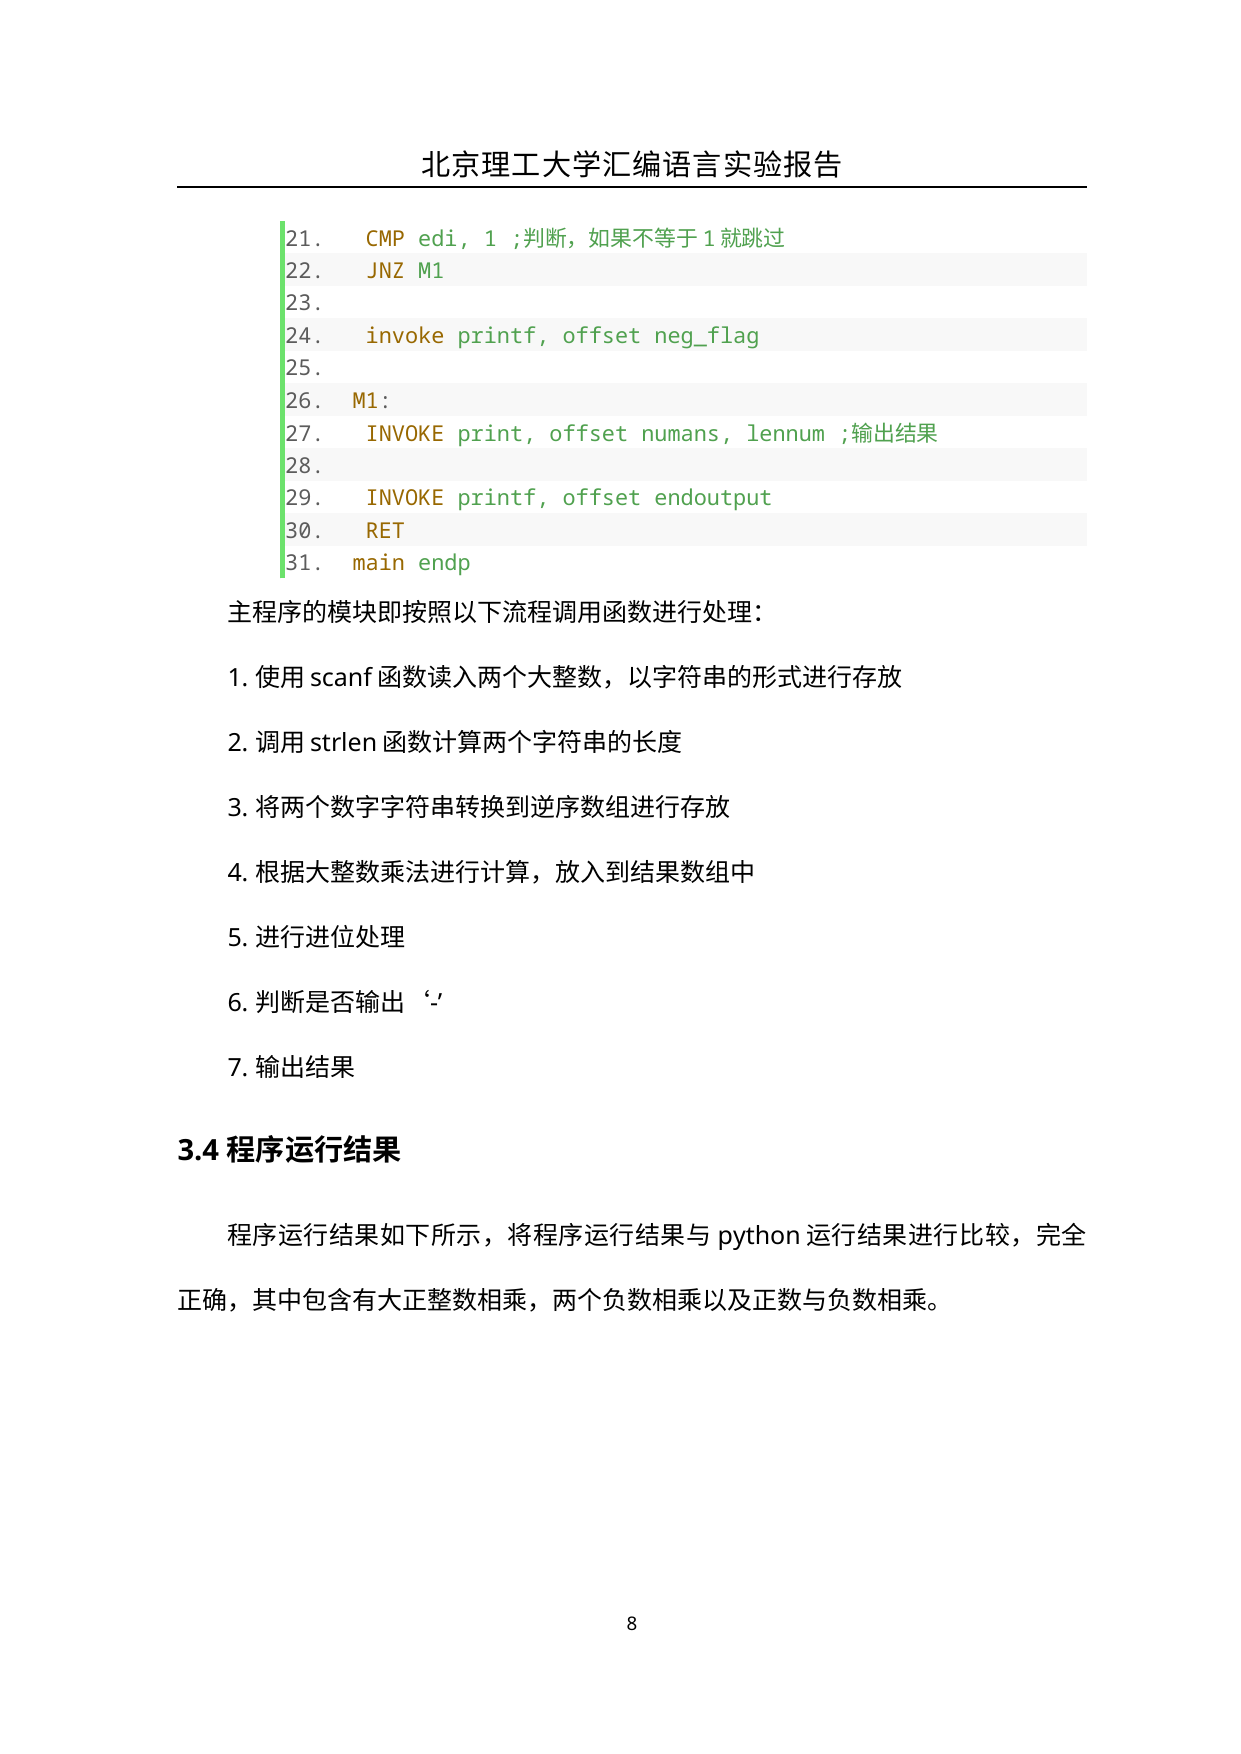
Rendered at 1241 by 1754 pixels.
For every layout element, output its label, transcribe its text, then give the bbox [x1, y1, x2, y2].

list M1: [285, 383, 1087, 416]
text 3.4 程序运行结果 [177, 1115, 1087, 1180]
text 2. 调用strlen函数计算两个字符串的长度 [177, 708, 1087, 773]
list CMP edi, 1 ;判断，如果不等于1就跳过 [285, 221, 1087, 253]
text 1. 使用scanf函数读入两个大整数，以字符串的形式进行存放 [177, 643, 1087, 708]
text 主程序的模块即按照以下流程调用函数进行处理： [177, 578, 1087, 643]
list invoke printf, offset neg_flag [285, 318, 1087, 351]
text 4. 根据大整数乘法进行计算，放入到结果数组中 [177, 838, 1087, 903]
text 7. 输出结果 [177, 1033, 1087, 1098]
list RET [285, 513, 1087, 546]
text 5. 进行进位处理 [177, 903, 1087, 968]
list INVOKE printf, offset endoutput [285, 481, 1087, 513]
text 6. 判断是否输出‘-’ [177, 968, 1087, 1033]
list JNZ M1 [285, 253, 1087, 286]
text 程序运行结果如下所示，将程序运行结果与python运行结果进行比较，完全正确，其中包含有大正整数相乘，两个负数相乘以及正数与负数相乘。 [177, 1201, 1087, 1331]
text 3. 将两个数字字符串转换到逆序数组进行存放 [177, 773, 1087, 838]
list INVOKE print, offset numans, lennum ;输出结果 [285, 416, 1087, 448]
list main endp [285, 546, 1087, 578]
